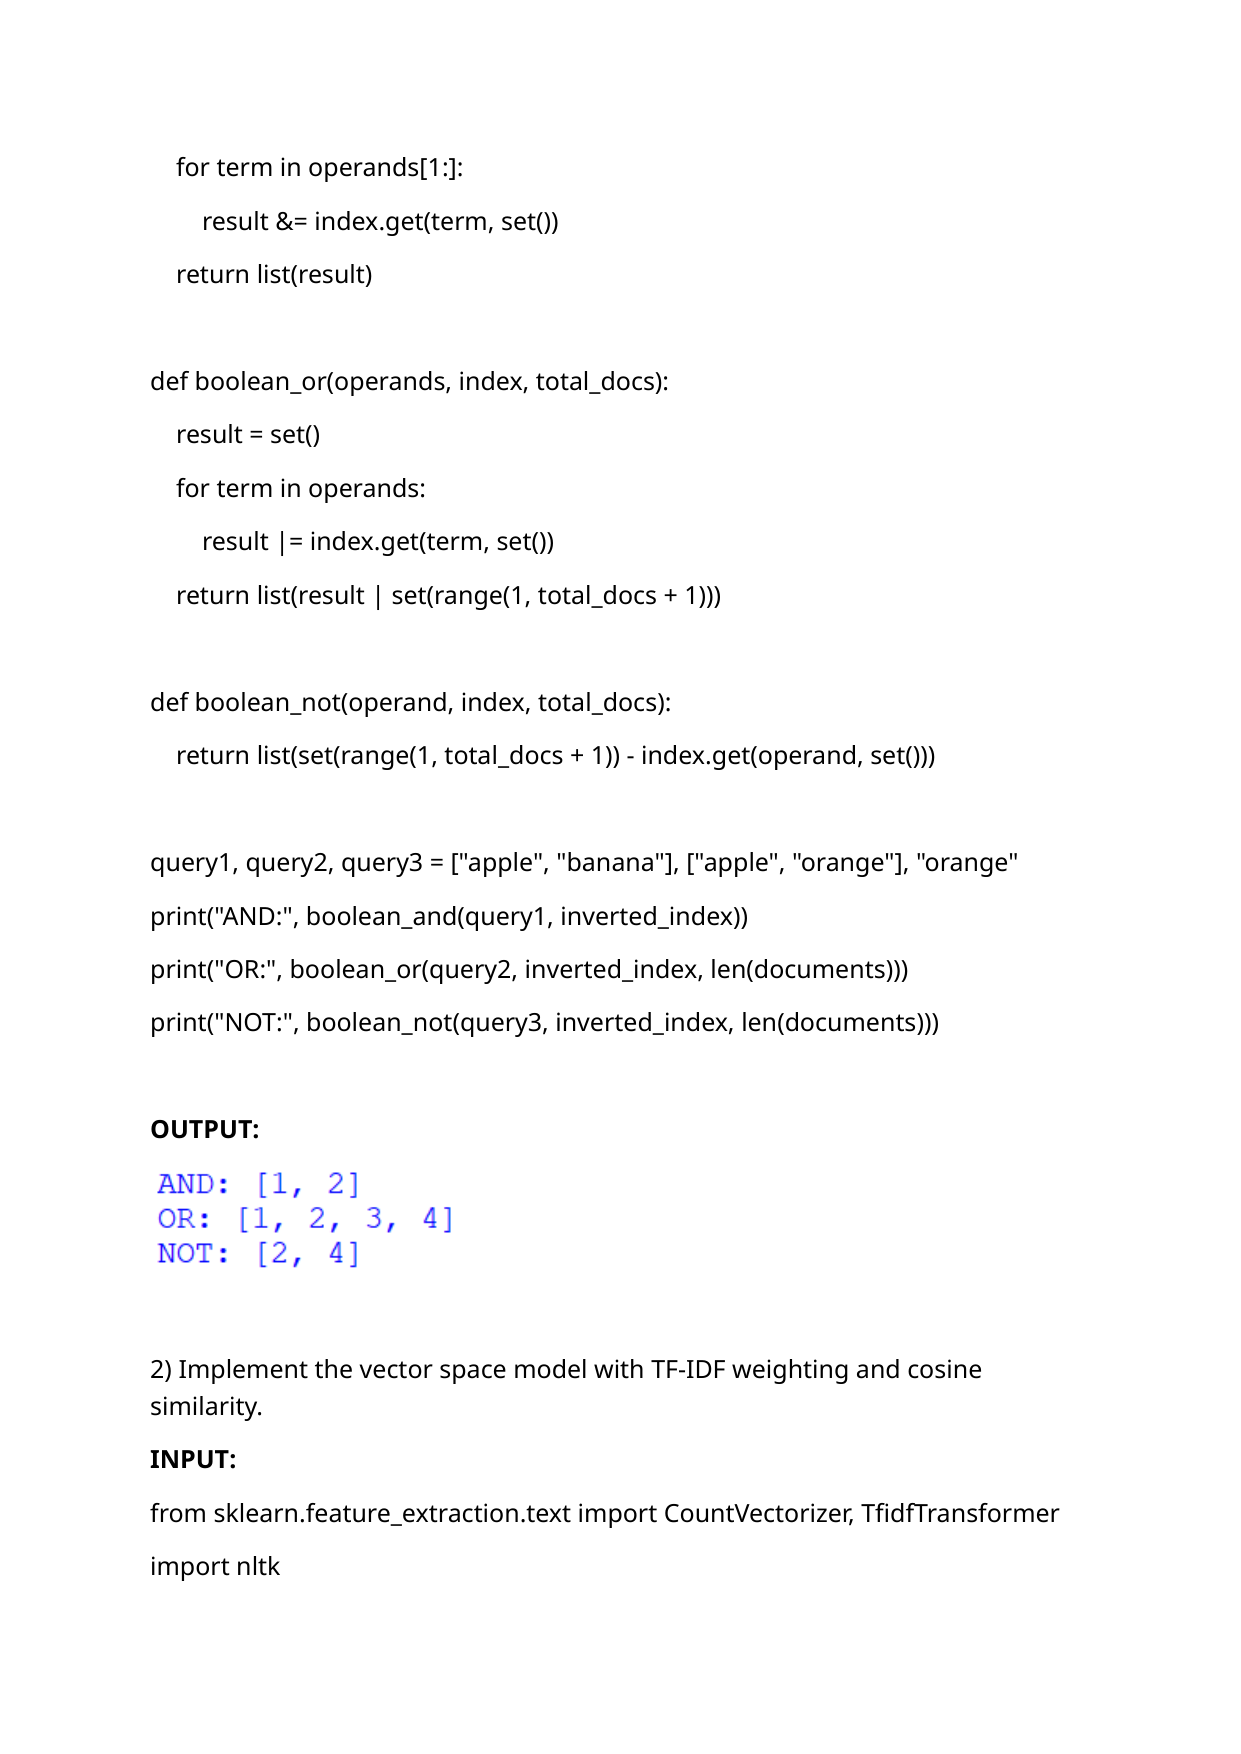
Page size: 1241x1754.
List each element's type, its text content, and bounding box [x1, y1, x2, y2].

text print("NOT:", boolean_not(query3, inverted_index, len(documents))) [150, 1005, 1090, 1039]
text INPUT: [150, 1442, 1090, 1476]
text query1, query2, query3 = ["apple", "banana"], ["apple", "orange"], "orange" [150, 845, 1090, 879]
text def boolean_not(operand, index, total_docs): [150, 684, 1090, 718]
text result = set() [150, 417, 1090, 451]
text for term in operands[1:]: [150, 150, 1090, 184]
text print("OR:", boolean_or(query2, inverted_index, len(documents))) [150, 952, 1090, 986]
text import nltk [150, 1549, 1090, 1583]
text from sklearn.feature_extraction.text import CountVectorizer, TfidfTransformer [150, 1495, 1090, 1529]
text print("AND:", boolean_and(query1, inverted_index)) [150, 898, 1090, 932]
text def boolean_or(operands, index, total_docs): [150, 364, 1090, 398]
text for term in operands: [150, 471, 1090, 505]
text result |= index.get(term, set()) [150, 524, 1090, 558]
text OUTPUT: [150, 1112, 1090, 1146]
text result &= index.get(term, set()) [150, 203, 1090, 237]
picture [150, 1165, 468, 1280]
text 2) Implement the vector space model with TF-IDF weighting and cosine similarity. [150, 1352, 1090, 1422]
text return list(result) [150, 257, 1090, 291]
text return list(result | set(range(1, total_docs + 1))) [150, 577, 1090, 612]
text return list(set(range(1, total_docs + 1)) - index.get(operand, set())) [150, 738, 1090, 772]
